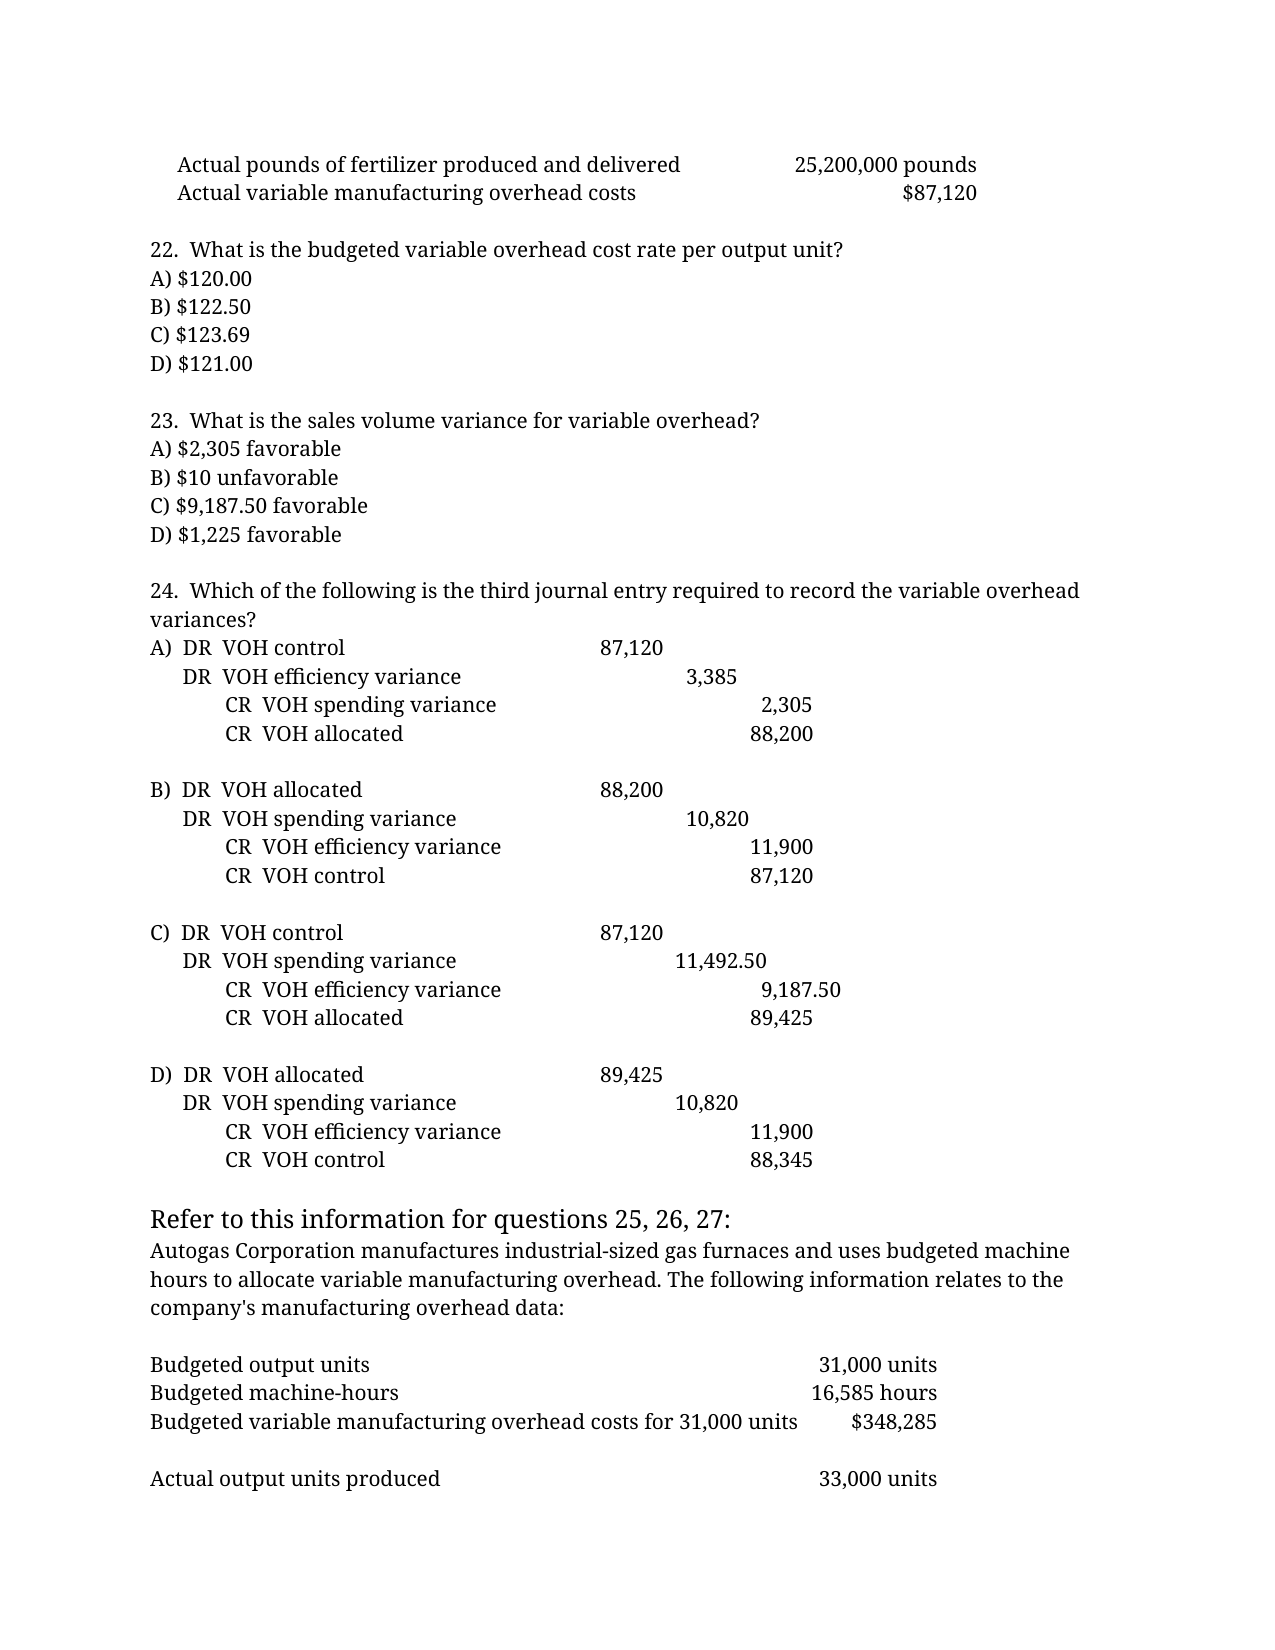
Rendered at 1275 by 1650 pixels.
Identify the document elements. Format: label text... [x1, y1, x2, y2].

text CR VOH efficiency variance 9,187.50 [150, 975, 1125, 1003]
text CR VOH control 88,345 [150, 1145, 1125, 1174]
text D) $121.00 [150, 349, 1125, 377]
text DR VOH spending variance 10,820 [150, 1088, 1125, 1117]
text C) $9,187.50 favorable [150, 491, 1125, 520]
text CR VOH efficiency variance 11,900 [150, 1117, 1125, 1145]
text CR VOH allocated 89,425 [150, 1003, 1125, 1032]
text CR VOH spending variance 2,305 [150, 690, 1125, 719]
text DR VOH spending variance 11,492.50 [150, 946, 1125, 975]
text Budgeted machine-hours 16,585 hours [150, 1378, 1125, 1407]
text Refer to this information for questions 25, 26, 27: [150, 1202, 1125, 1236]
text C) $123.69 [150, 321, 1125, 349]
text DR VOH spending variance 10,820 [150, 804, 1125, 832]
text CR VOH control 87,120 [150, 861, 1125, 889]
text Actual output units produced 33,000 units [150, 1464, 1125, 1492]
text B) $10 unfavorable [150, 463, 1125, 491]
text CR VOH allocated 88,200 [150, 719, 1125, 747]
text C) DR VOH control 87,120 [150, 918, 1125, 946]
text Autogas Corporation manufactures industrial-sized gas furnaces and uses budgeted machine hours to allocate variable manufacturing overhead. The following information relates to the company's manufacturing overhead data: [150, 1236, 1125, 1322]
text A) $120.00 [150, 264, 1125, 292]
text Budgeted output units 31,000 units [150, 1350, 1125, 1378]
text A) DR VOH control 87,120 [150, 633, 1125, 662]
text Actual pounds of fertilizer produced and delivered 25,200,000 pounds [150, 150, 1125, 178]
text A) $2,305 favorable [150, 434, 1125, 463]
text 24. Which of the following is the third journal entry required to record the variable overhead variances? [150, 577, 1125, 633]
text Actual variable manufacturing overhead costs $87,120 [150, 178, 1125, 207]
text D) DR VOH allocated 89,425 [150, 1060, 1125, 1088]
text DR VOH efficiency variance 3,385 [150, 662, 1125, 690]
text 22. What is the budgeted variable overhead cost rate per output unit? [150, 235, 1125, 264]
text 23. What is the sales volume variance for variable overhead? [150, 406, 1125, 434]
text CR VOH efficiency variance 11,900 [150, 832, 1125, 861]
text Budgeted variable manufacturing overhead costs for 31,000 units $348,285 [150, 1407, 1125, 1435]
text D) $1,225 favorable [150, 520, 1125, 548]
text B) DR VOH allocated 88,200 [150, 776, 1125, 804]
text B) $122.50 [150, 292, 1125, 321]
